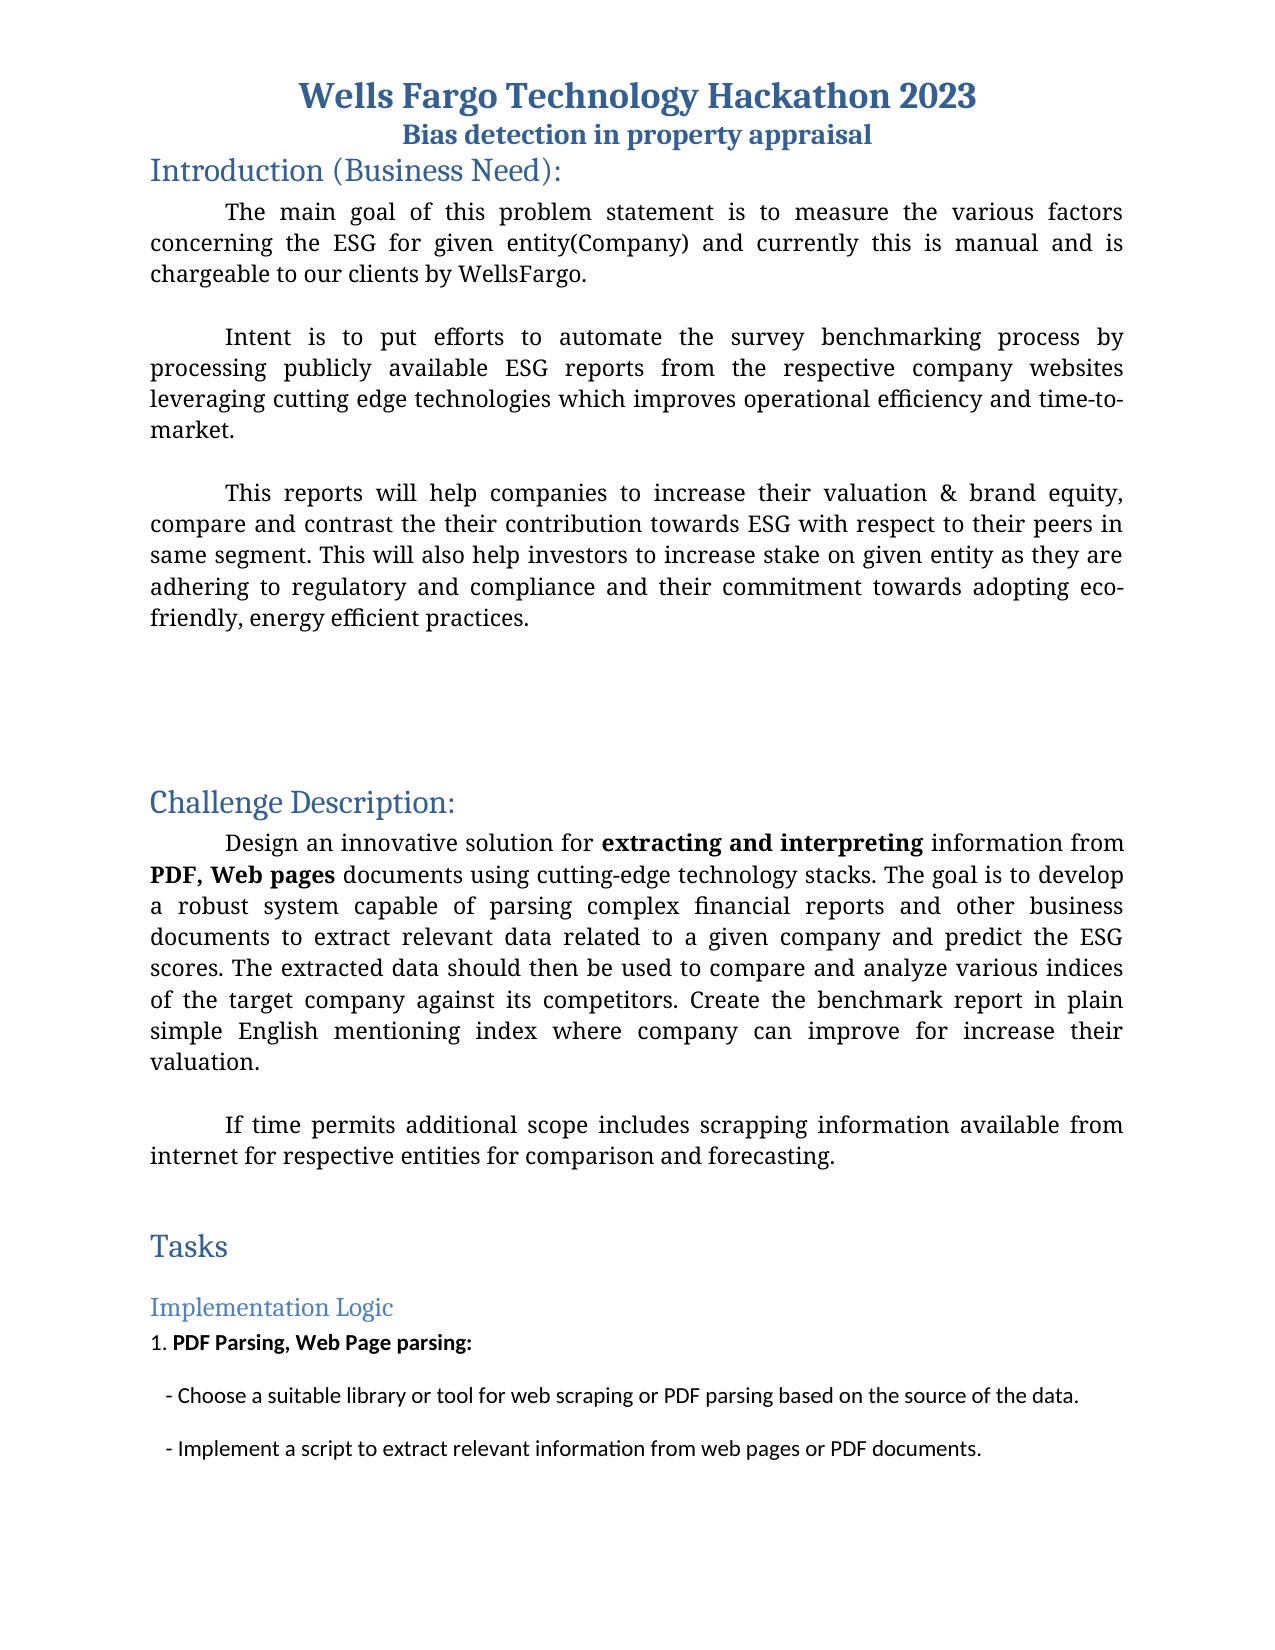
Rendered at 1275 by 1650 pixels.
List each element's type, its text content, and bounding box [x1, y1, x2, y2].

text This reports will help companies to increase their valuation & brand equity, compare and contrast the their contribution towards ESG with respect to their peers in same segment. This will also help investors to increase stake on given entity as they are adhering to regulatory and compliance and their commitment towards adopting eco-friendly, energy efficient practices. [150, 477, 1125, 633]
text Intent is to put efforts to automate the survey benchmarking process by processing publicly available ESG reports from the respective company websites leveraging cutting edge technologies which improves operational efficiency and time-to-market. [150, 321, 1125, 446]
text The main goal of this problem statement is to measure the various factors concerning the ESG for given entity(Company) and currently this is manual and is chargeable to our clients by WellsFargo. [150, 196, 1125, 289]
subtitle Implementation Logic [150, 1292, 1125, 1323]
text Design an innovative solution for extracting and interpreting information from PDF, Web pages documents using cutting-edge technology stacks. The goal is to develop a robust system capable of parsing complex financial reports and other business documents to extract relevant data related to a given company and predict the ESG scores. The extracted data should then be used to compare and analyze various indices of the target company against its competitors. Create the benchmark report in plain simple English mentioning index where company can improve for increase their valuation. [150, 827, 1125, 1077]
subtitle Challenge Description: [150, 783, 1125, 822]
text If time permits additional scope includes scrapping information available from internet for respective entities for comparison and forecasting. [150, 1108, 1125, 1171]
text 1. PDF Parsing, Web Page parsing: [150, 1328, 1125, 1356]
subtitle Tasks [150, 1227, 1125, 1266]
text - Choose a suitable library or tool for web scraping or PDF parsing based on the source of the data. [150, 1381, 1125, 1409]
text - Implement a script to extract relevant information from web pages or PDF documents. [150, 1434, 1125, 1462]
subtitle Introduction (Business Need): [150, 152, 1125, 190]
